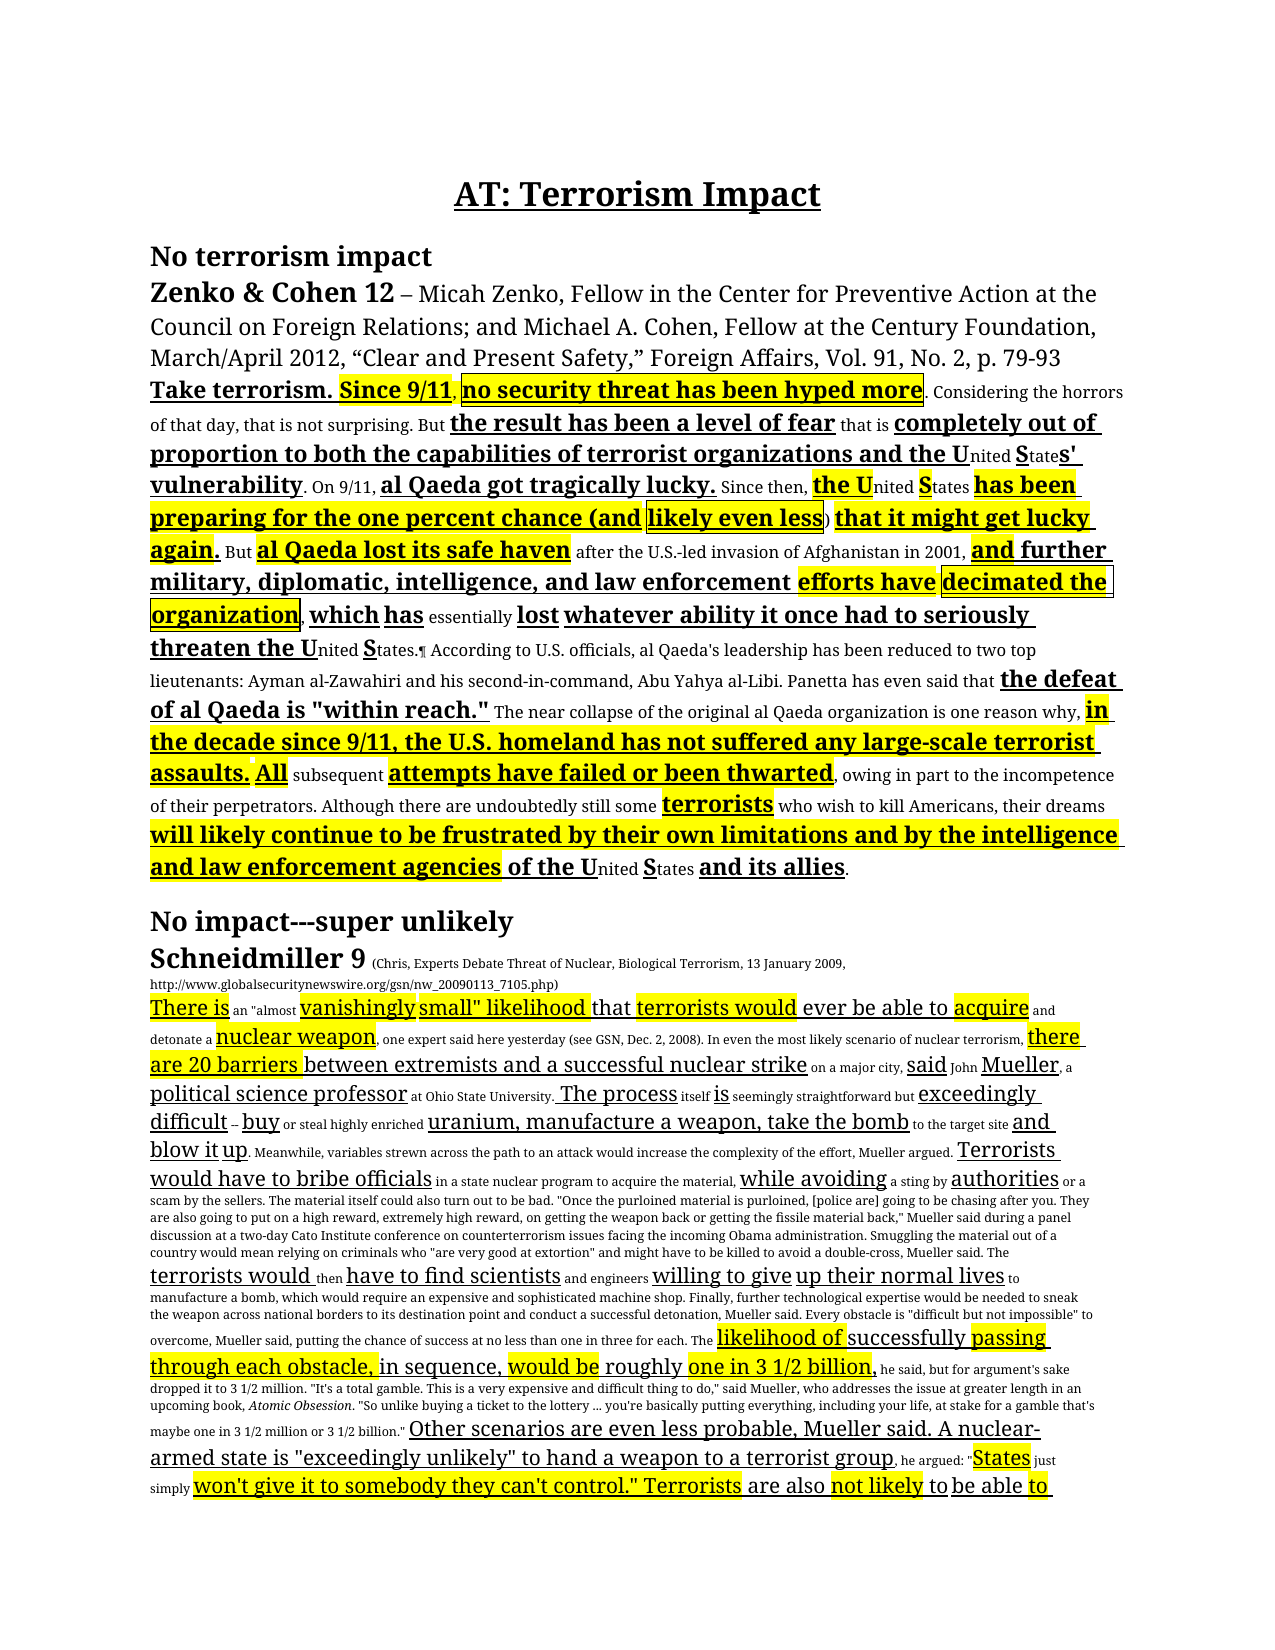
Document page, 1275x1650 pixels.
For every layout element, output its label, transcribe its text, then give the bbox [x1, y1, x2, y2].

subtitle AT: Terrorism Impact [150, 171, 1125, 216]
text Zenko & Cohen 12 – Micah Zenko, Fellow in the Center for Preventive Action at the Council on Foreign Relations; and Michael A. Cohen, Fellow at the Century Foundation, March/April 2012, “Clear and Present Safety,” Foreign Affairs, Vol. 91, No. 2, p. 79-93 [150, 274, 1125, 373]
text Schneidmiller 9 (Chris, Experts Debate Threat of Nuclear, Biological Terrorism, 13 January 2009, http://www.globalsecuritynewswire.org/gsn/nw_20090113_7105.php) [150, 939, 1125, 993]
subtitle No terrorism impact [150, 237, 1125, 274]
text Take terrorism. Since 9/11, no security threat has been hyped more. Considering the horrors of that day, that is not surprising. But the result has been a level of fear that is completely out of proportion to both the capabilities of terrorist organizations and the United States' vulnerability. On 9/11, al Qaeda got tragically lucky. Since then, the United States has been preparing for the one percent chance (and likely even less) that it might get lucky again. But al Qaeda lost its safe haven after the U.S.-led invasion of Afghanistan in 2001, and further military, diplomatic, intelligence, and law enforcement efforts have decimated the organization, which has essentially lost whatever ability it once had to seriously threaten the United States.¶ According to U.S. officials, al Qaeda's leadership has been reduced to two top lieutenants: Ayman al-Zawahiri and his second-in-command, Abu Yahya al-Libi. Panetta has even said that the defeat of al Qaeda is "within reach." The near collapse of the original al Qaeda organization is one reason why, in the decade since 9/11, the U.S. homeland has not suffered any large-scale terrorist assaults. All subsequent attempts have failed or been thwarted, owing in part to the incompetence of their perpetrators. Although there are undoubtedly still some terrorists who wish to kill Americans, their dreams will likely continue to be frustrated by their own limitations and by the intelligence and law enforcement agencies of the United States and its allies. [150, 373, 1125, 846]
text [150, 993, 1095, 1500]
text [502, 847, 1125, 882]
subtitle No impact---super unlikely [150, 902, 1125, 939]
